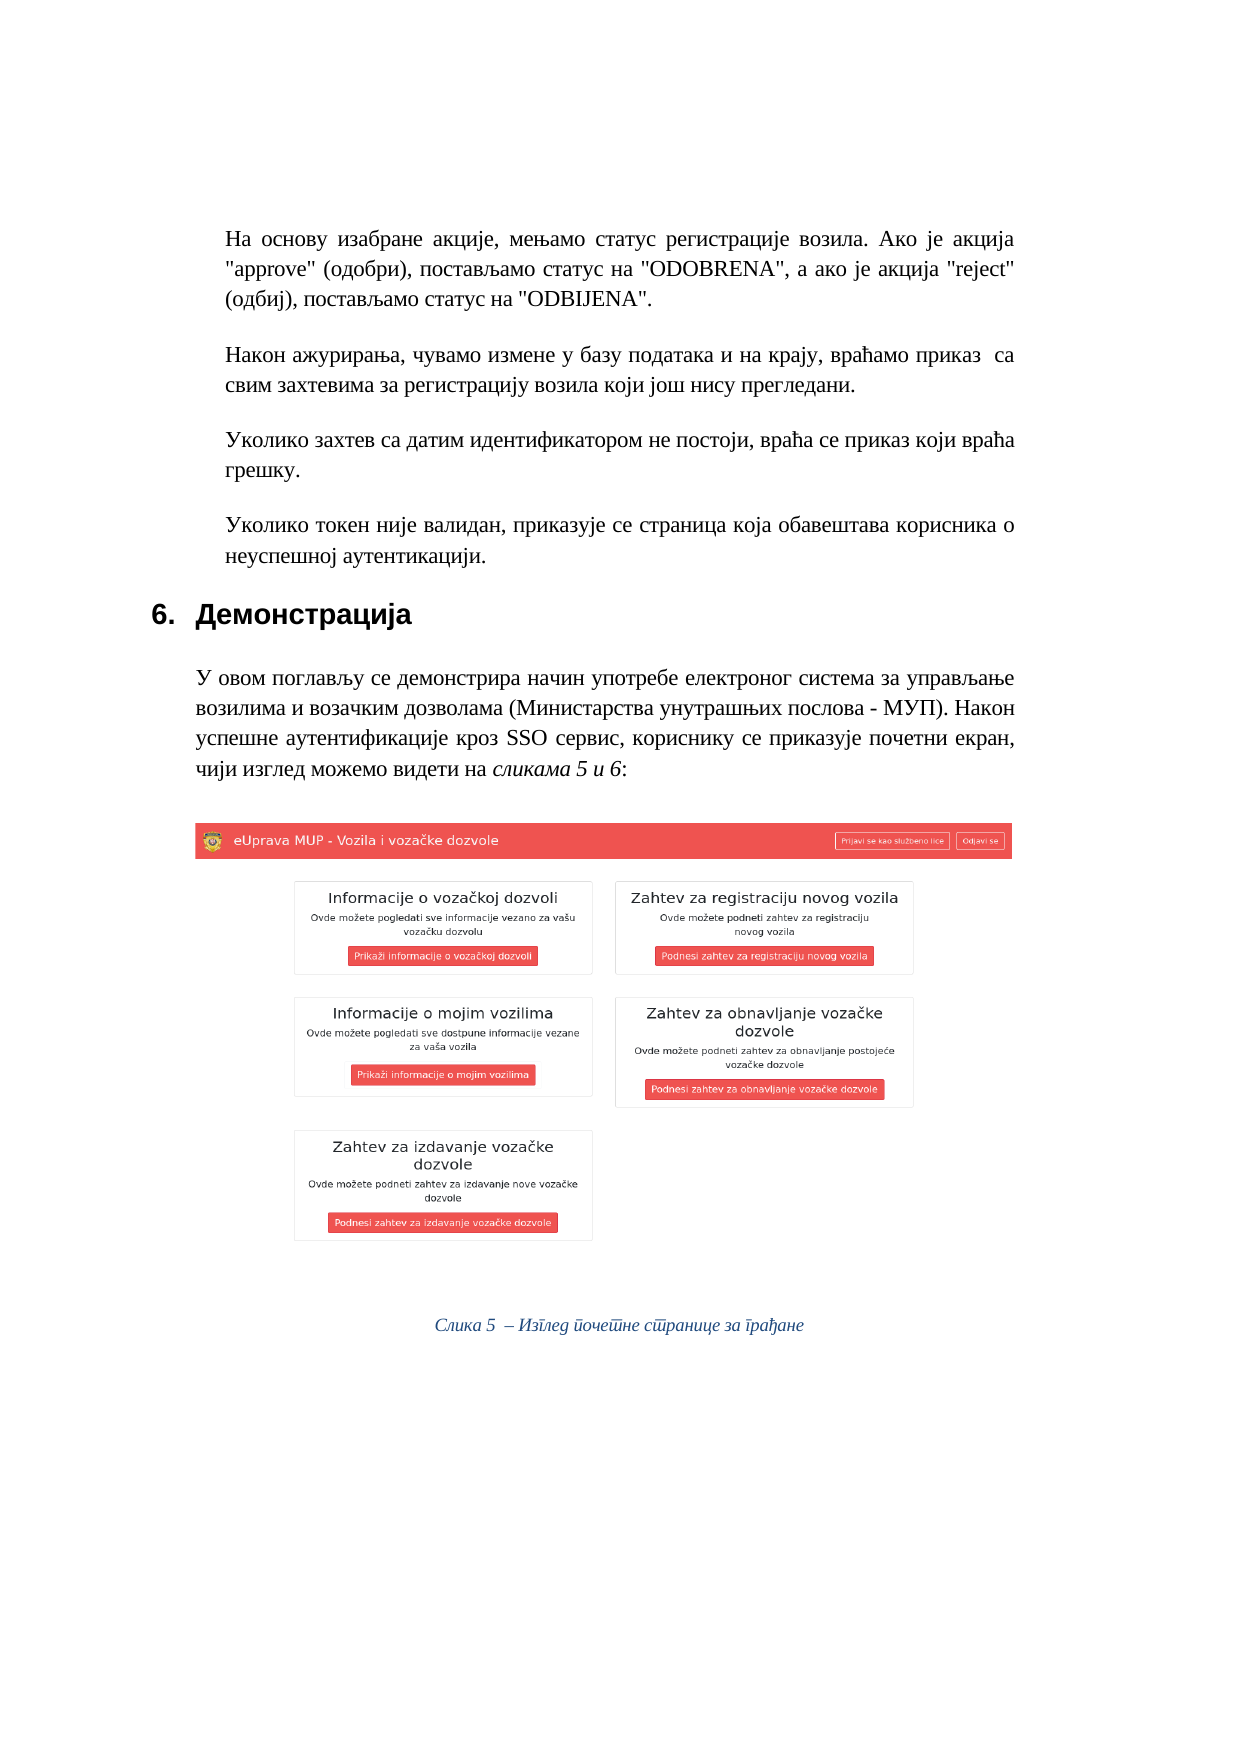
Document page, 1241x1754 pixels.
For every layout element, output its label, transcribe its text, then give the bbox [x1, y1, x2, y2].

text Уколико захтев са датим идентификатором не постоји, враћа се приказ који враћа грешку. [225, 426, 1015, 483]
list Демонстрација [151, 597, 1015, 630]
text На основу изабране акције, мењамо статус регистрације возила. Ако је акција "approve" (одобри), постављамо статус на "ODOBRENA", а ако је акција "reject" (одбиј), постављамо статус на "ODBIJENA". [225, 225, 1015, 312]
text Слика 5 – Изглед почетне странице за грађане [225, 1314, 1015, 1336]
picture [195, 823, 1012, 1263]
text Након ажурирања, чувамо измене у базу података и на крају, враћамо приказ са свим захтевима за регистрацију возила који још нису прегледани. [225, 341, 1015, 397]
list У овом поглављу се демонстрира начин употребе електроног система за управљање возилима и возачким дозволама (Министарства унутрашњих послова - МУП). Након успешне аутентификације кроз SSO сервис, кориснику се приказује почетни екран, чији изглед можемо видети на сликама 5 и 6: [195, 664, 1015, 781]
text Уколико токен није валидан, приказује се страница која обавештава корисника о неуспешној аутентикацији. [225, 511, 1015, 568]
